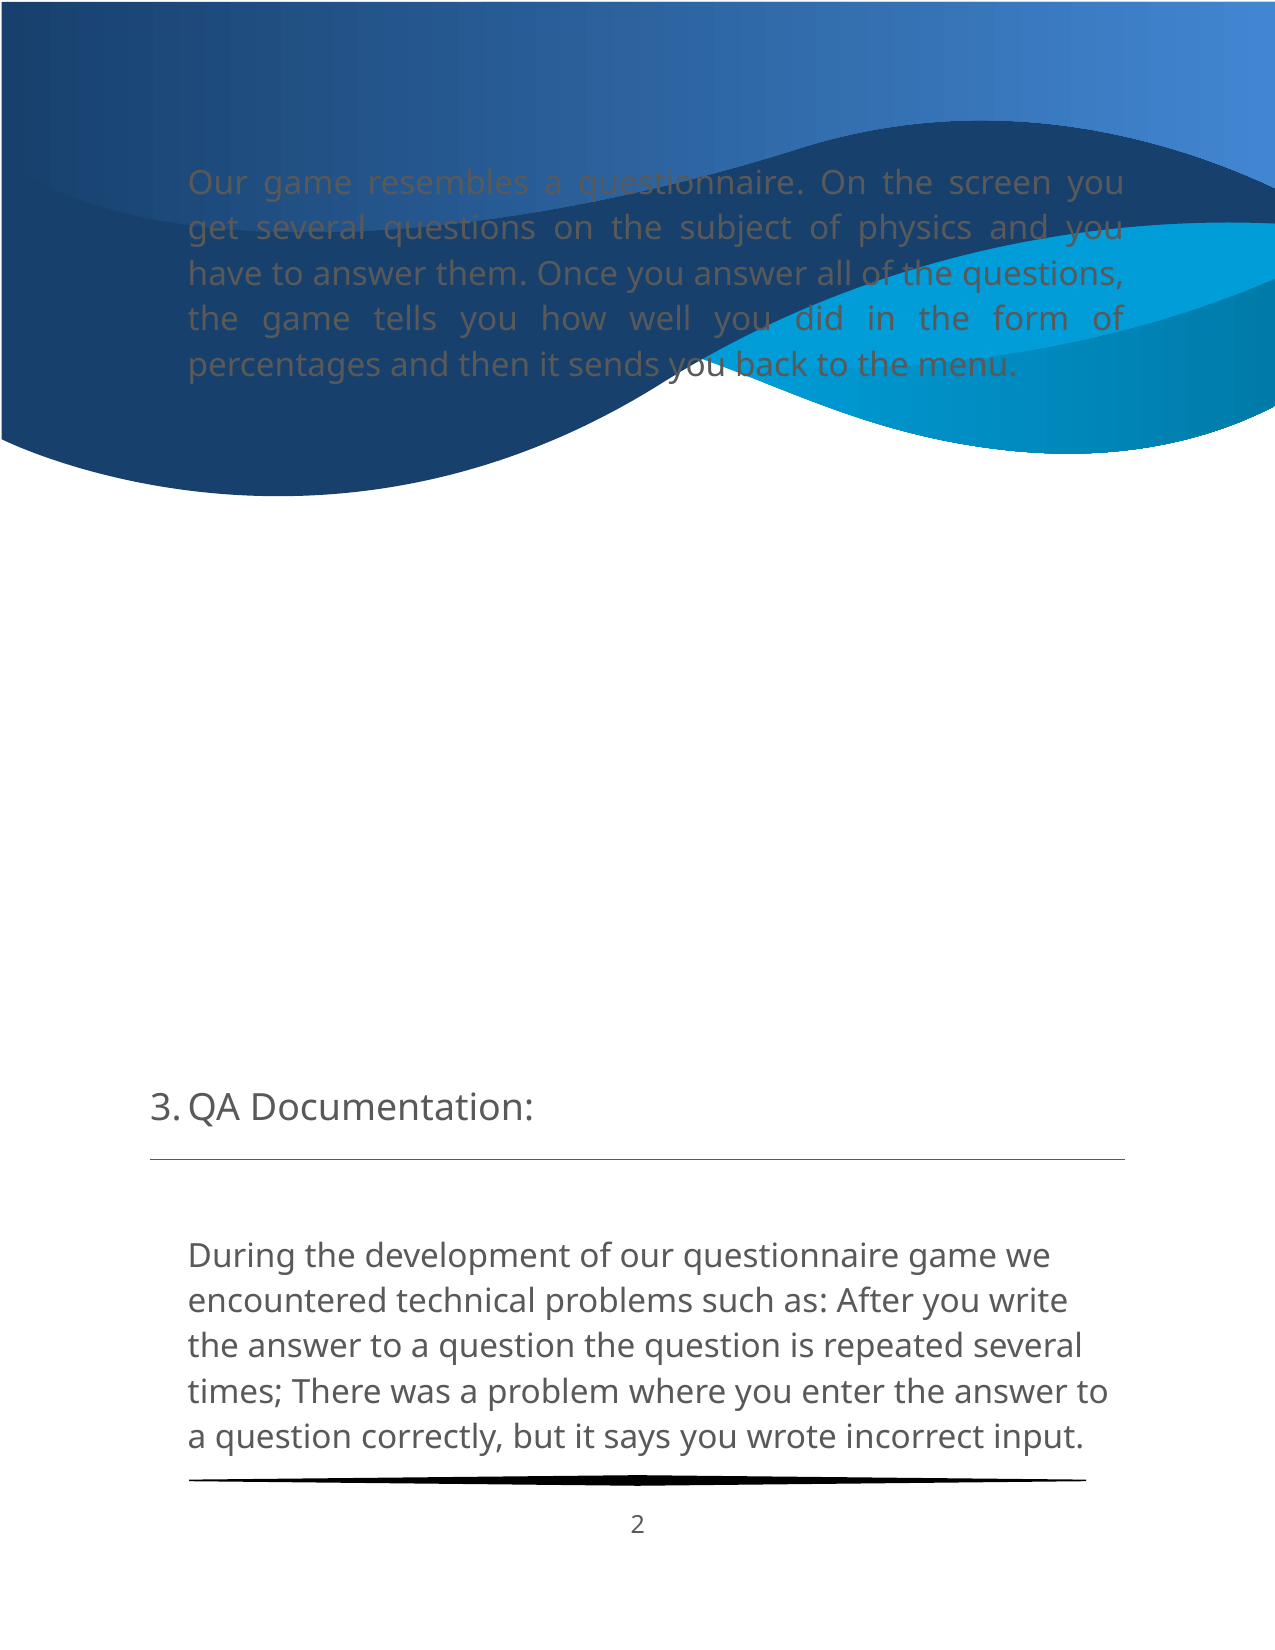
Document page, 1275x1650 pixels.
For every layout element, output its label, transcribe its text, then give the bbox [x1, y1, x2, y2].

list During the development of our questionnaire game we encountered technical problems such as: After you write the answer to a question the question is repeated several times; There was a problem where you enter the answer to a question correctly, but it says you wrote incorrect input. [187, 1231, 1125, 1458]
list Our game resembles a questionnaire. On the screen you get several questions on the subject of physics and you have to answer them. Once you answer all of the questions, the game tells you how well you did in the form of percentages and then it sends you back to the menu. [187, 159, 1125, 386]
subtitle QA Documentation: [150, 1081, 1125, 1159]
